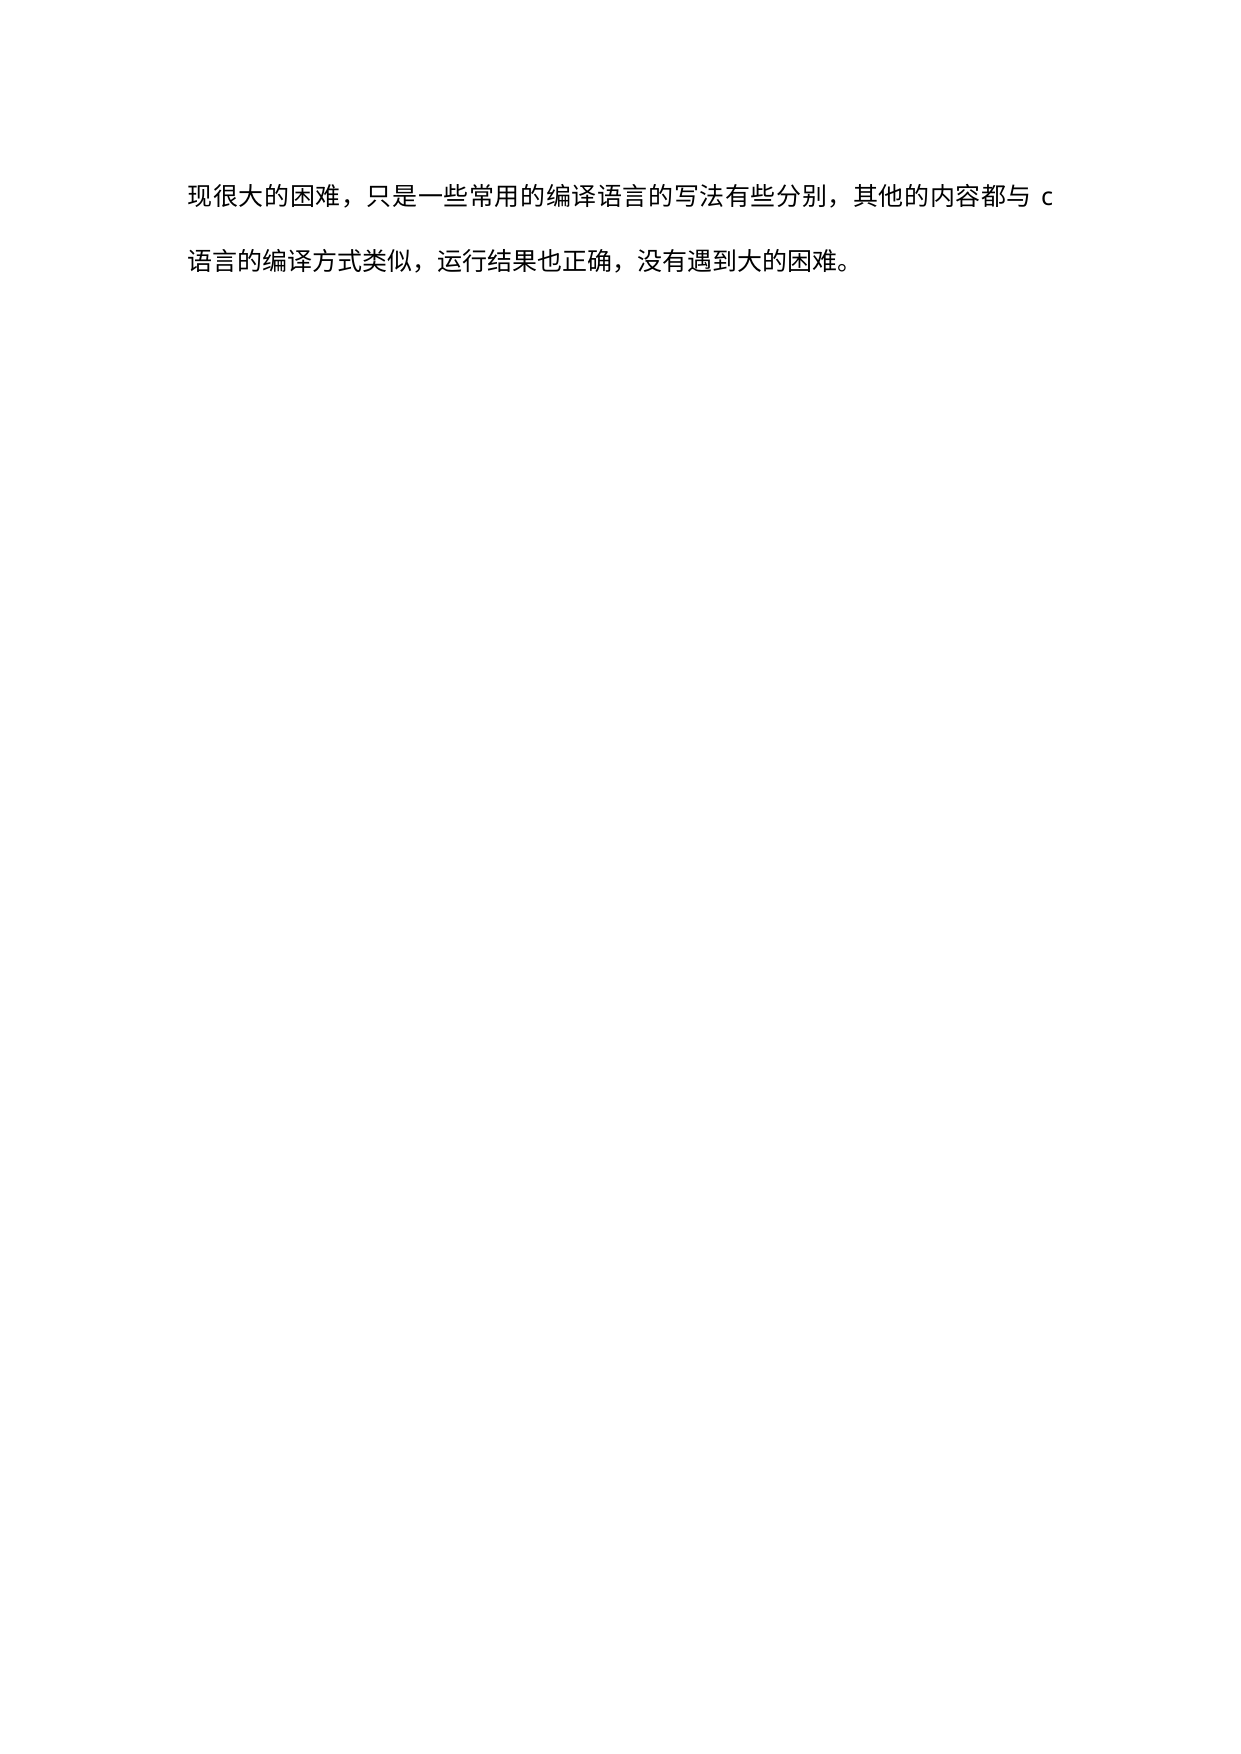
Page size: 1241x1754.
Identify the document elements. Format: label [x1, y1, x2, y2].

text [187, 162, 1053, 292]
